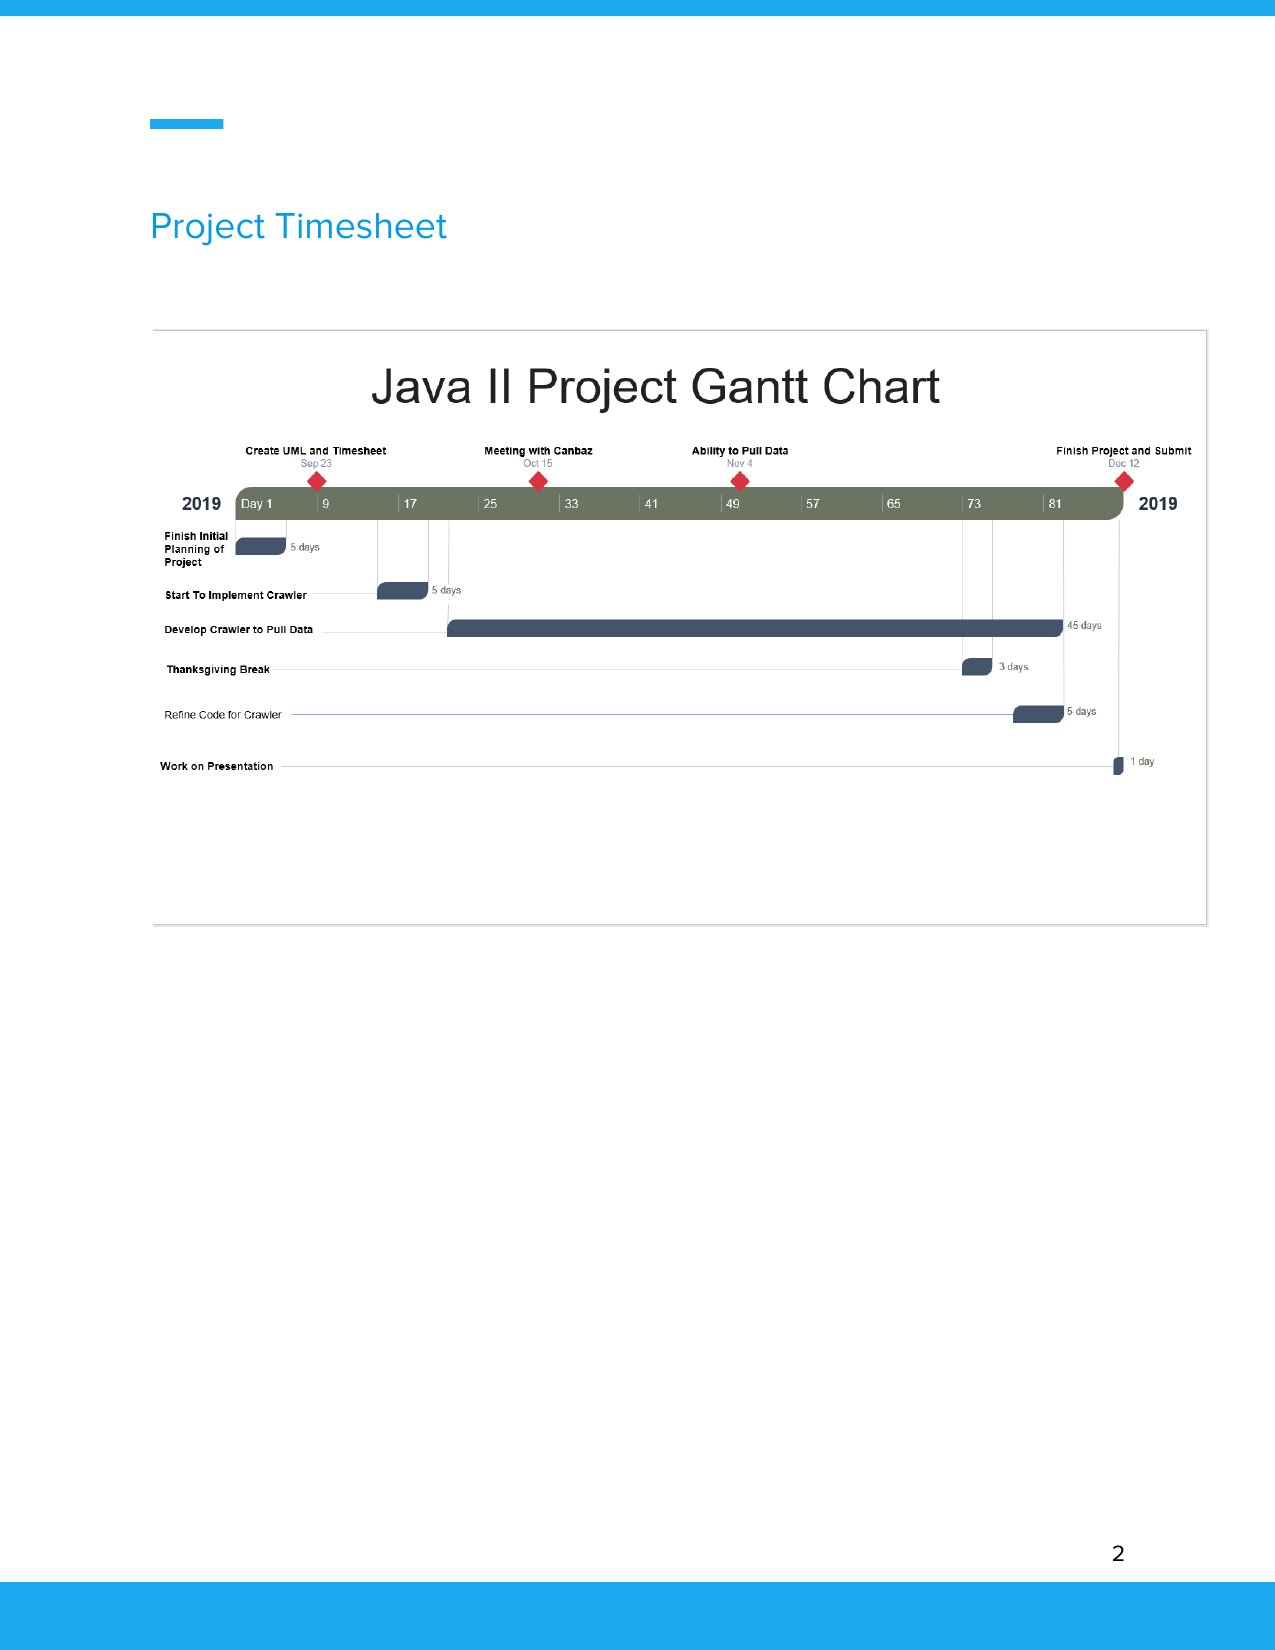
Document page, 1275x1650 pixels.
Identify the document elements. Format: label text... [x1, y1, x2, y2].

picture [153, 329, 1209, 927]
picture [150, 119, 224, 129]
subtitle Project Timesheet [150, 204, 1125, 249]
picture [0, 0, 1275, 16]
picture [0, 1582, 1275, 1650]
